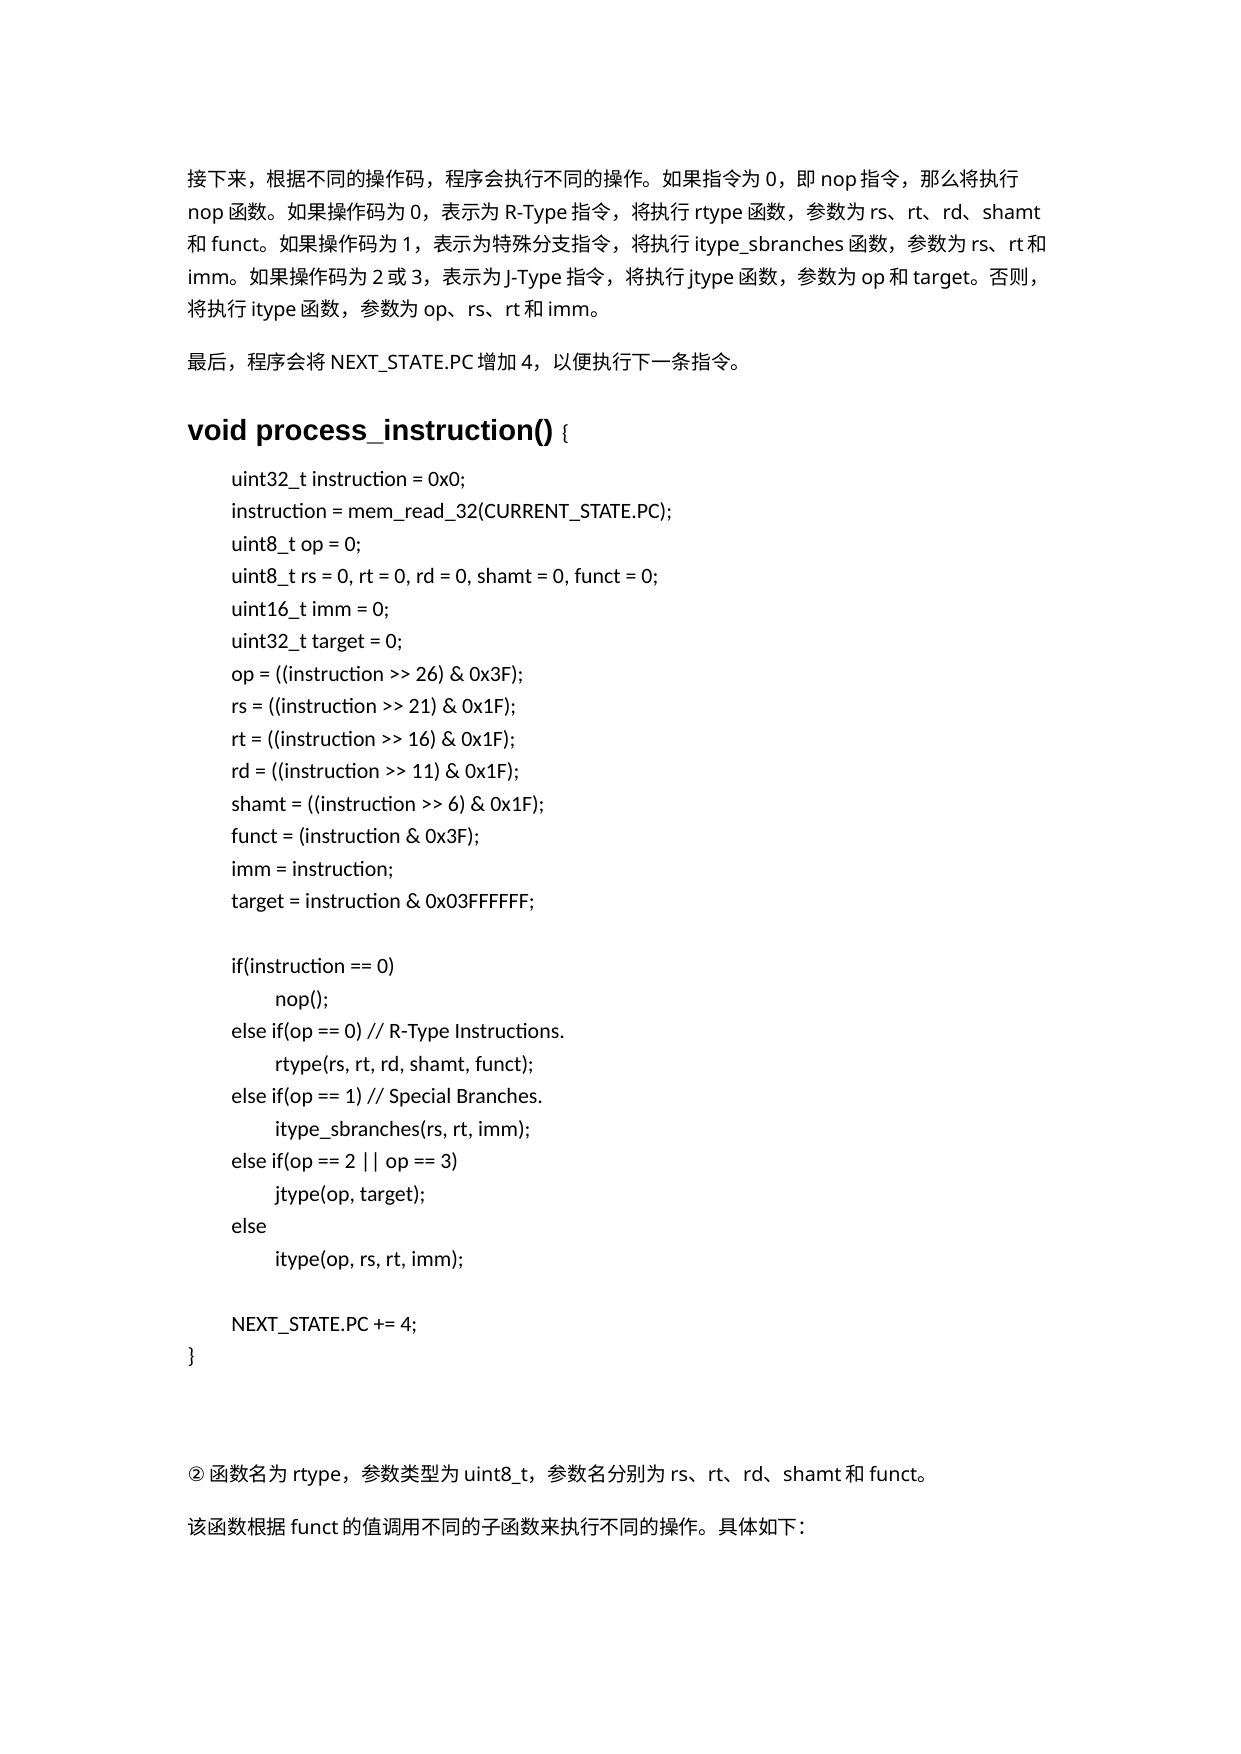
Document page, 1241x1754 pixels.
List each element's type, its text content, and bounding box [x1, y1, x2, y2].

text else [187, 1209, 1053, 1242]
text if(instruction == 0) [187, 949, 1053, 982]
text else if(op == 2 || op == 3) [187, 1144, 1053, 1177]
text itype_sbranches(rs, rt, imm); [187, 1112, 1053, 1144]
text itype(op, rs, rt, imm); [187, 1242, 1053, 1274]
text else if(op == 0) // R-Type Instructions. [187, 1014, 1053, 1047]
text 最后，程序会将NEXT_STATE.PC增加4，以便执行下一条指令。 [187, 344, 1053, 377]
text uint32_t instruction = 0x0; [187, 462, 1053, 494]
text NEXT_STATE.PC += 4; [187, 1307, 1053, 1339]
text void process_instruction() { [187, 397, 1053, 462]
text rt = ((instruction >> 16) & 0x1F); [187, 722, 1053, 754]
text funct = (instruction & 0x3F); [187, 819, 1053, 852]
text jtype(op, target); [187, 1177, 1053, 1209]
text target = instruction & 0x03FFFFFF; [187, 884, 1053, 917]
text rtype(rs, rt, rd, shamt, funct); [187, 1047, 1053, 1079]
text else if(op == 1) // Special Branches. [187, 1079, 1053, 1112]
text shamt = ((instruction >> 6) & 0x1F); [187, 787, 1053, 819]
text ②函数名为rtype，参数类型为uint8_t，参数名分别为rs、rt、rd、shamt和funct。 [187, 1457, 1053, 1489]
text } [187, 1339, 1053, 1372]
text imm = instruction; [187, 852, 1053, 884]
text rd = ((instruction >> 11) & 0x1F); [187, 754, 1053, 787]
text uint8_t rs = 0, rt = 0, rd = 0, shamt = 0, funct = 0; [187, 559, 1053, 592]
text 该函数根据funct的值调用不同的子函数来执行不同的操作。具体如下： [187, 1509, 1053, 1542]
text nop(); [187, 982, 1053, 1014]
text uint8_t op = 0; [187, 527, 1053, 559]
text uint32_t target = 0; [187, 624, 1053, 657]
text 接下来，根据不同的操作码，程序会执行不同的操作。如果指令为0，即nop指令，那么将执行nop函数。如果操作码为0，表示为R-Type指令，将执行rtype函数，参数为rs、rt、rd、shamt和funct。如果操作码为1，表示为特殊分支指令，将执行itype_sbranches函数，参数为rs、rt和imm。如果操作码为2或3，表示为J-Type指令，将执行jtype函数，参数为op和target。否则，将执行itype函数，参数为op、rs、rt和imm。 [187, 162, 1053, 324]
text instruction = mem_read_32(CURRENT_STATE.PC); [187, 494, 1053, 527]
text rs = ((instruction >> 21) & 0x1F); [187, 689, 1053, 722]
text op = ((instruction >> 26) & 0x3F); [187, 657, 1053, 689]
text uint16_t imm = 0; [187, 592, 1053, 624]
